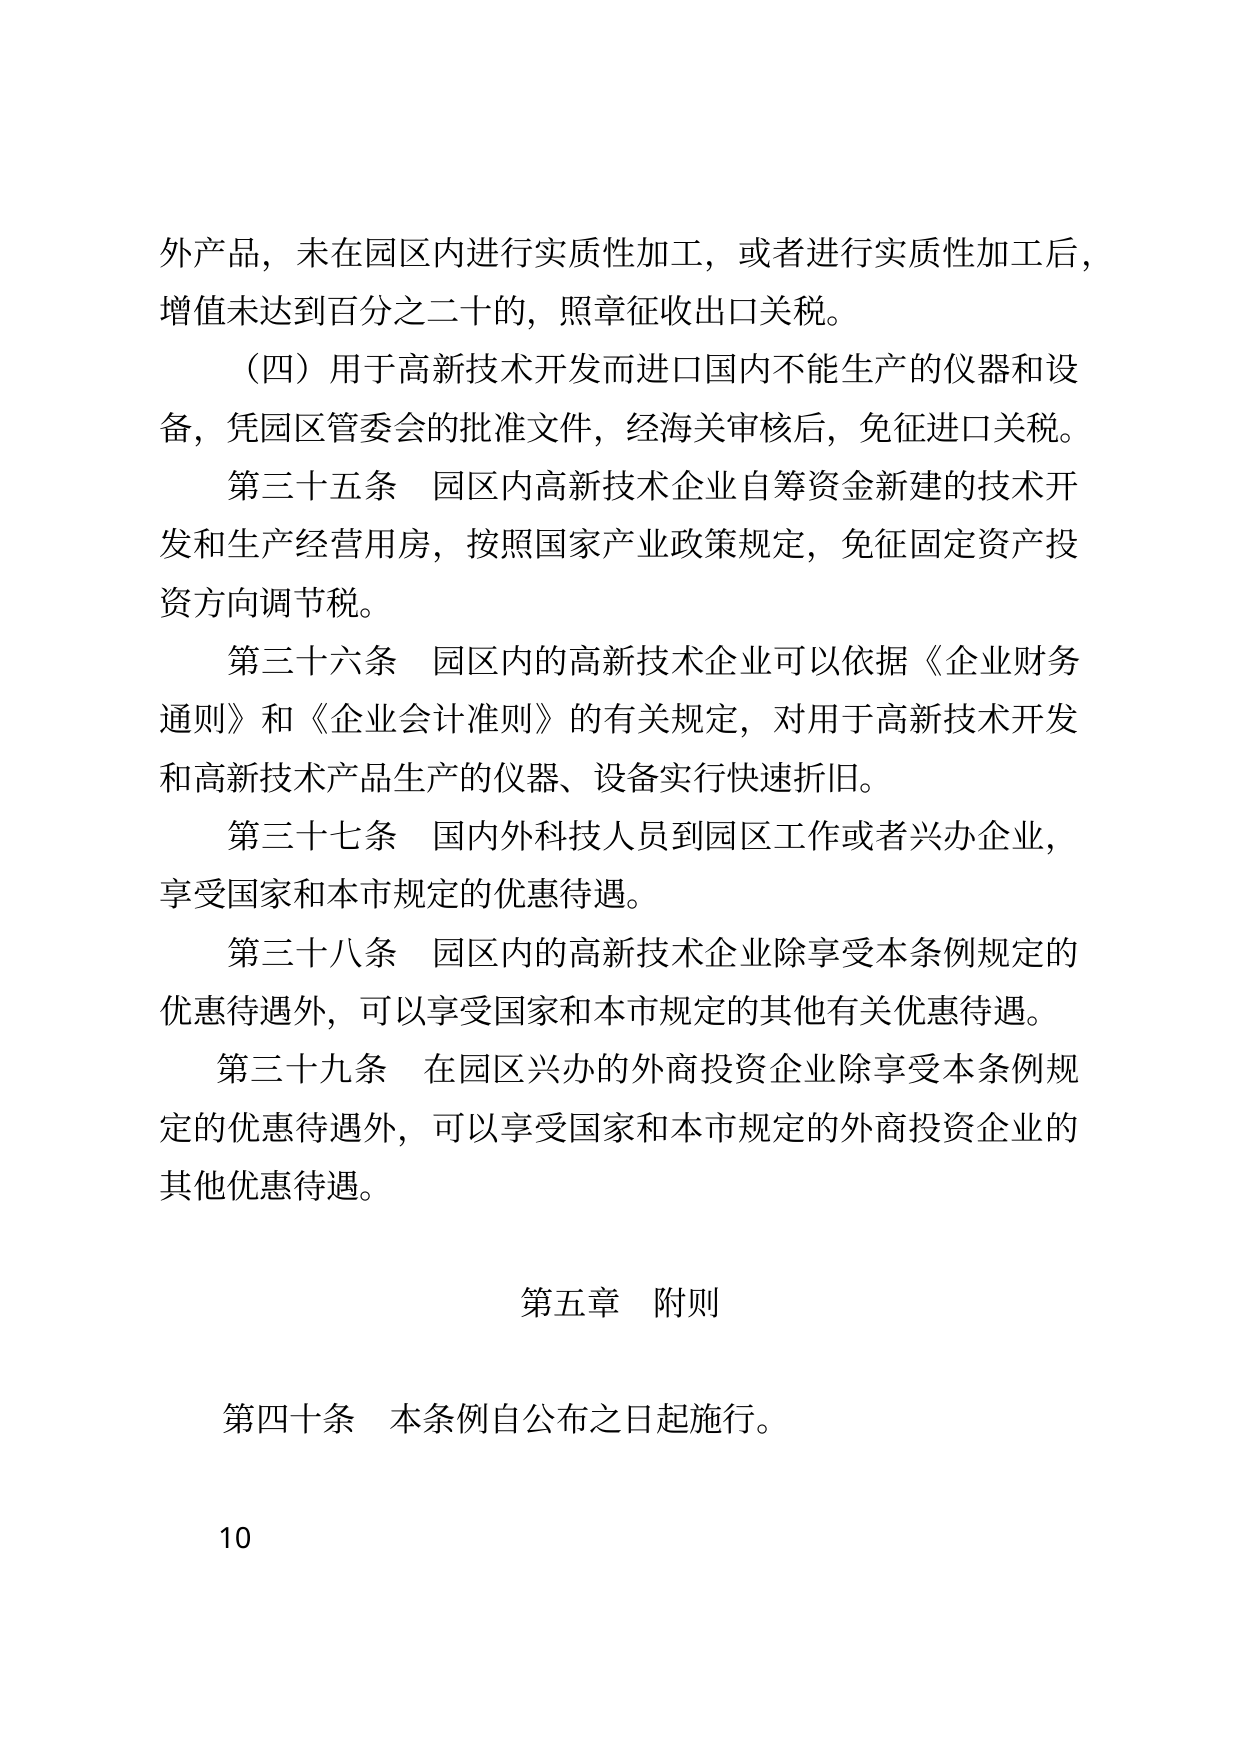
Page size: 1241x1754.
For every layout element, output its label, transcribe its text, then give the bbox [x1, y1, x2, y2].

text 第三十七条 国内外科技人员到园区工作或者兴办企业，享受国家和本市规定的优惠待遇。 [159, 802, 1081, 918]
text 第四十条 本条例自公布之日起施行。 [159, 1385, 1081, 1443]
text 第三十九条 在园区兴办的外商投资企业除享受本条例规定的优惠待遇外，可以享受国家和本市规定的外商投资企业的其他优惠待遇。 [159, 1035, 1081, 1210]
text 第三十八条 园区内的高新技术企业除享受本条例规定的优惠待遇外，可以享受国家和本市规定的其他有关优惠待遇。 [159, 918, 1081, 1035]
text 第五章 附则 [159, 1268, 1081, 1327]
text （四）用于高新技术开发而进口国内不能生产的仪器和设备，凭园区管委会的批准文件，经海关审核后，免征进口关税。 [159, 335, 1081, 452]
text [159, 218, 1081, 335]
text 第三十六条 园区内的高新技术企业可以依据《企业财务通则》和《企业会计准则》的有关规定，对用于高新技术开发和高新技术产品生产的仪器、设备实行快速折旧。 [159, 627, 1081, 802]
text 第三十五条 园区内高新技术企业自筹资金新建的技术开发和生产经营用房，按照国家产业政策规定，免征固定资产投资方向调节税。 [159, 452, 1081, 627]
